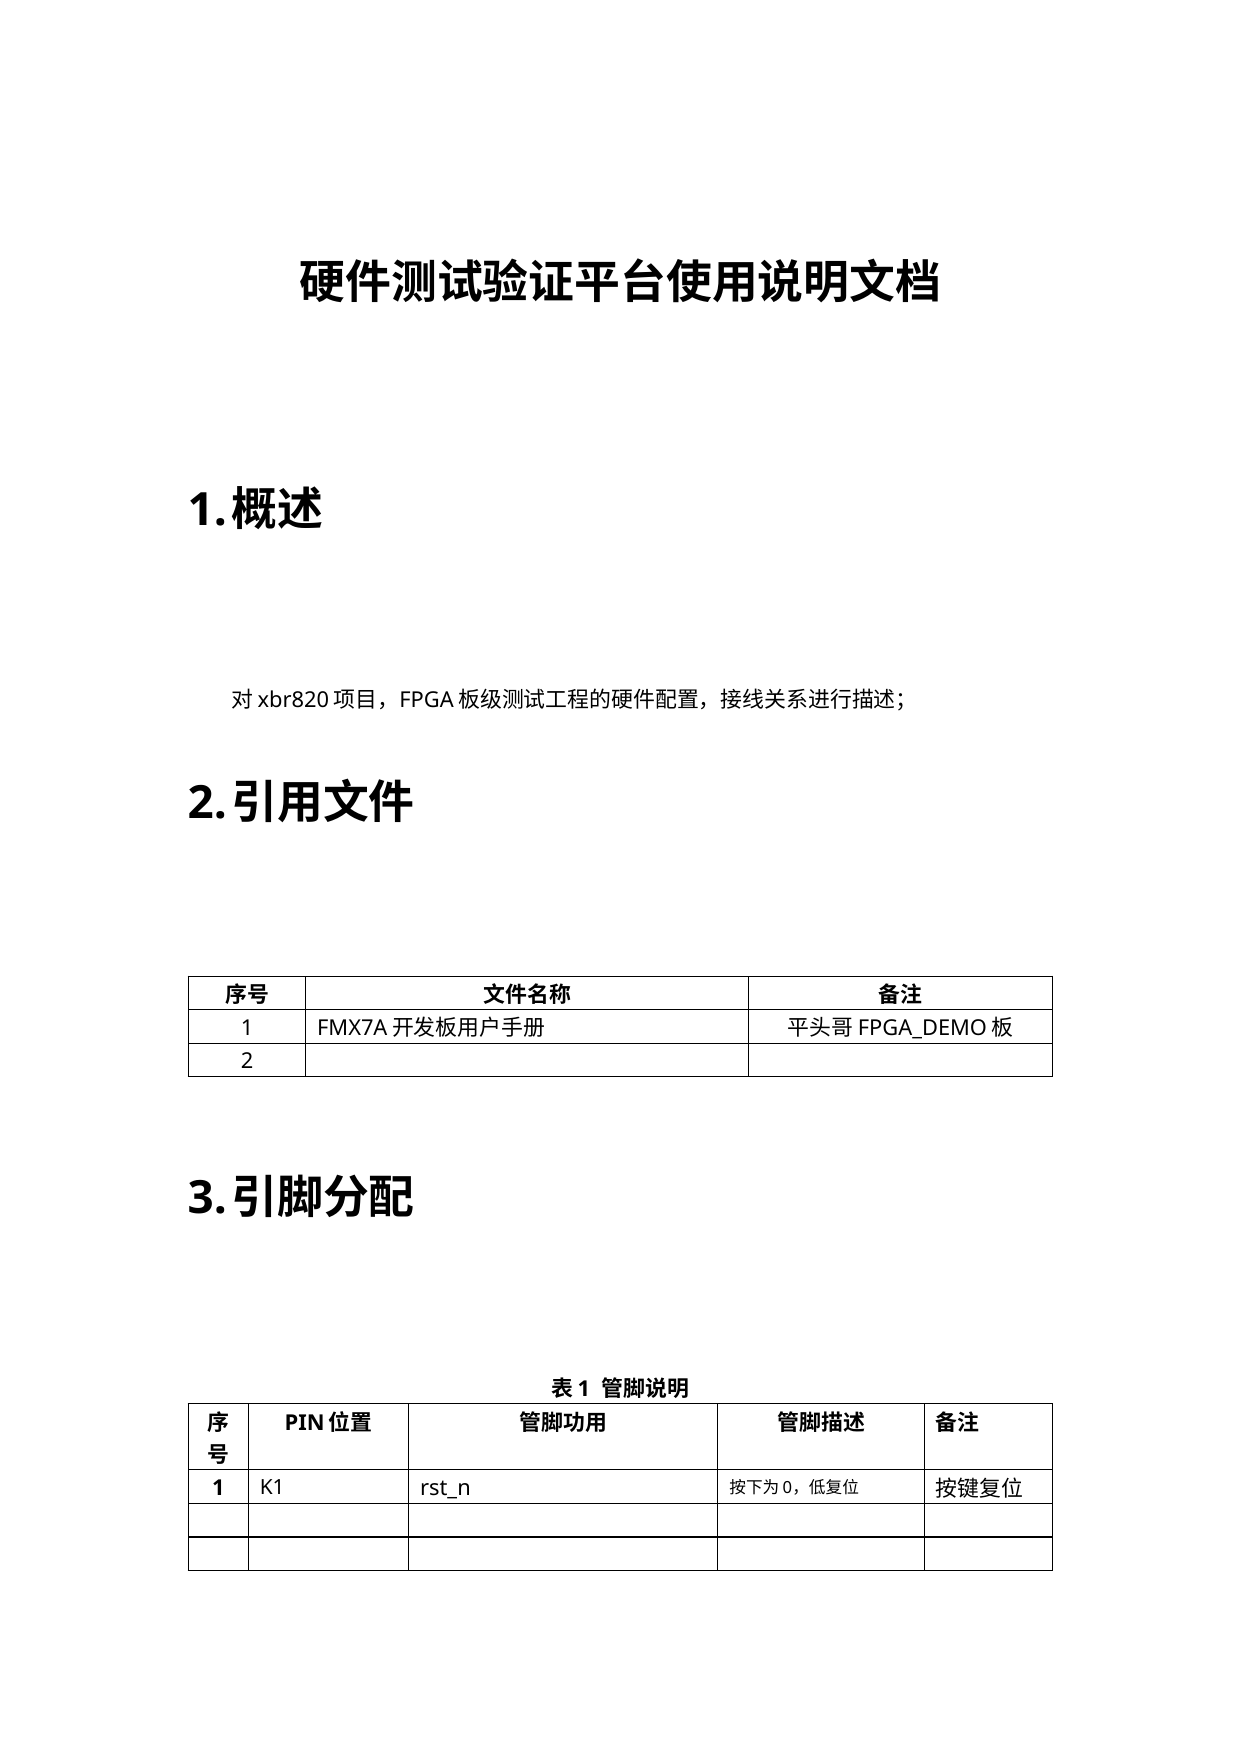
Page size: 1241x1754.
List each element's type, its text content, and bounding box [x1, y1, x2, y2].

table_cell [249, 1504, 408, 1536]
subtitle 引用文件 [187, 750, 1053, 847]
text 对xbr820项目，FPGA板级测试工程的硬件配置，接线关系进行描述； [187, 682, 1053, 714]
table_cell [189, 1538, 248, 1570]
table_cell [925, 1538, 1052, 1570]
table_cell FMX7A开发板用户手册 [306, 1010, 748, 1043]
table_cell 1 [189, 1470, 248, 1503]
table_cell rst_n [409, 1470, 717, 1503]
subtitle 概述 [187, 456, 1053, 554]
table_header 文件名称 [306, 977, 748, 1009]
table_cell [925, 1504, 1052, 1536]
table_cell 按下为0，低复位 [718, 1470, 924, 1503]
table_cell [249, 1538, 408, 1570]
table_cell [718, 1538, 924, 1570]
subtitle 硬件测试验证平台使用说明文档 [187, 230, 1053, 327]
table_cell [189, 1504, 248, 1536]
table_header 备注 [925, 1404, 1052, 1469]
table_header 管脚功用 [409, 1404, 717, 1469]
table_header 备注 [749, 977, 1052, 1009]
table_cell [749, 1044, 1052, 1076]
text 表1 管脚说明 [187, 1371, 1053, 1403]
subtitle 引脚分配 [187, 1145, 1053, 1243]
table_header 管脚描述 [718, 1404, 924, 1469]
table_cell 2 [189, 1044, 305, 1076]
table_cell 按键复位 [925, 1470, 1052, 1503]
table_cell [409, 1538, 717, 1570]
table_header 序号 [189, 1404, 248, 1469]
table_cell 1 [189, 1010, 305, 1043]
table_header 序号 [189, 977, 305, 1009]
table_cell [718, 1504, 924, 1536]
table_cell 平头哥FPGA_DEMO板 [749, 1010, 1052, 1043]
table_header PIN位置 [249, 1404, 408, 1469]
table_cell [409, 1504, 717, 1536]
table_cell K1 [249, 1470, 408, 1503]
table_cell [306, 1044, 748, 1076]
